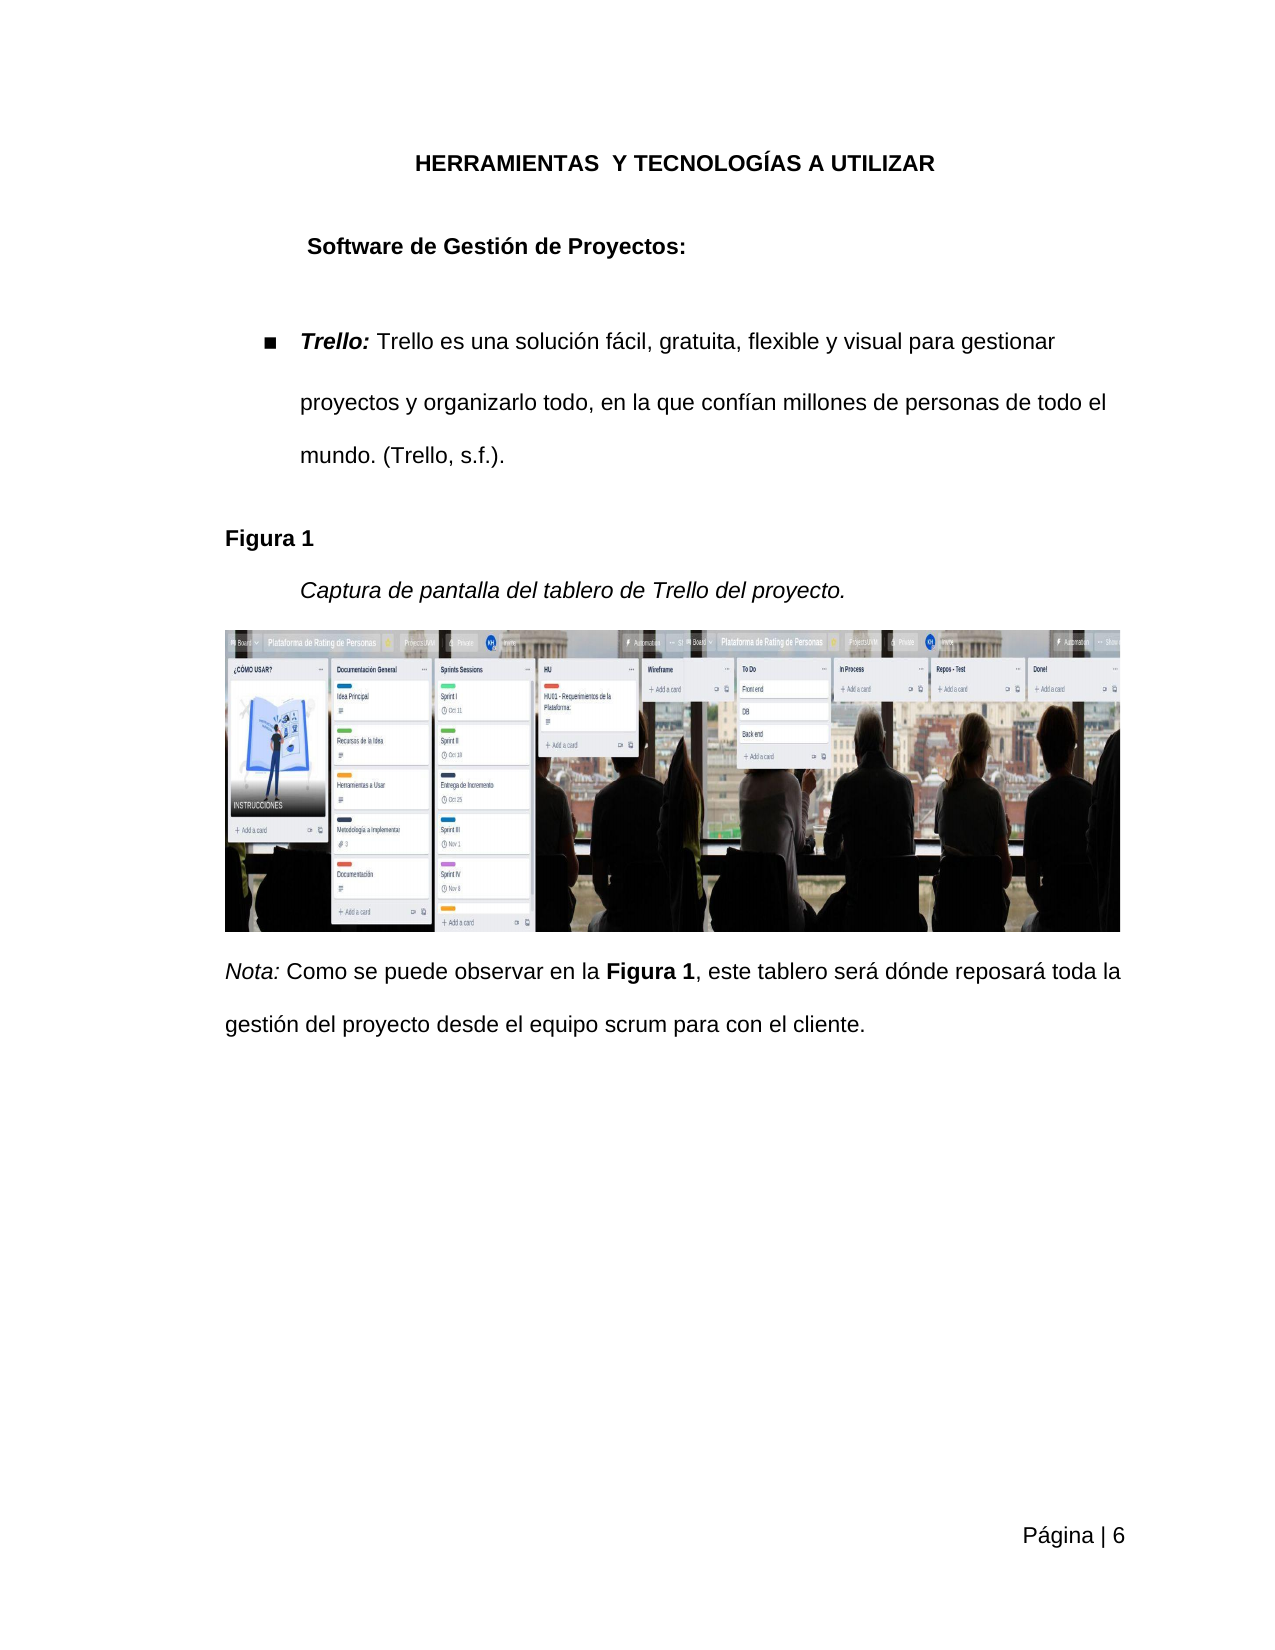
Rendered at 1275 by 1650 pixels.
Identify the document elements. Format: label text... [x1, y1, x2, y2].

text Figura 1 [225, 525, 1125, 551]
subtitle Software de Gestión de Proyectos: [269, 233, 1125, 259]
picture [225, 630, 1121, 932]
subtitle Trello: Trello es una solución fácil, gratuita, flexible y visual para gestionar proyectos y organizarlo todo, en la que confían millones de personas de todo el mundo. (Trello, s.f.). [262, 316, 1125, 468]
text Nota: Como se puede observar en la Figura 1, este tablero será dónde reposará toda la gestión del proyecto desde el equipo scrum para con el cliente. [225, 958, 1125, 1037]
subtitle HERRAMIENTAS Y TECNOLOGÍAS A UTILIZAR [225, 150, 1125, 176]
text Captura de pantalla del tablero de Trello del proyecto. [300, 577, 1125, 604]
